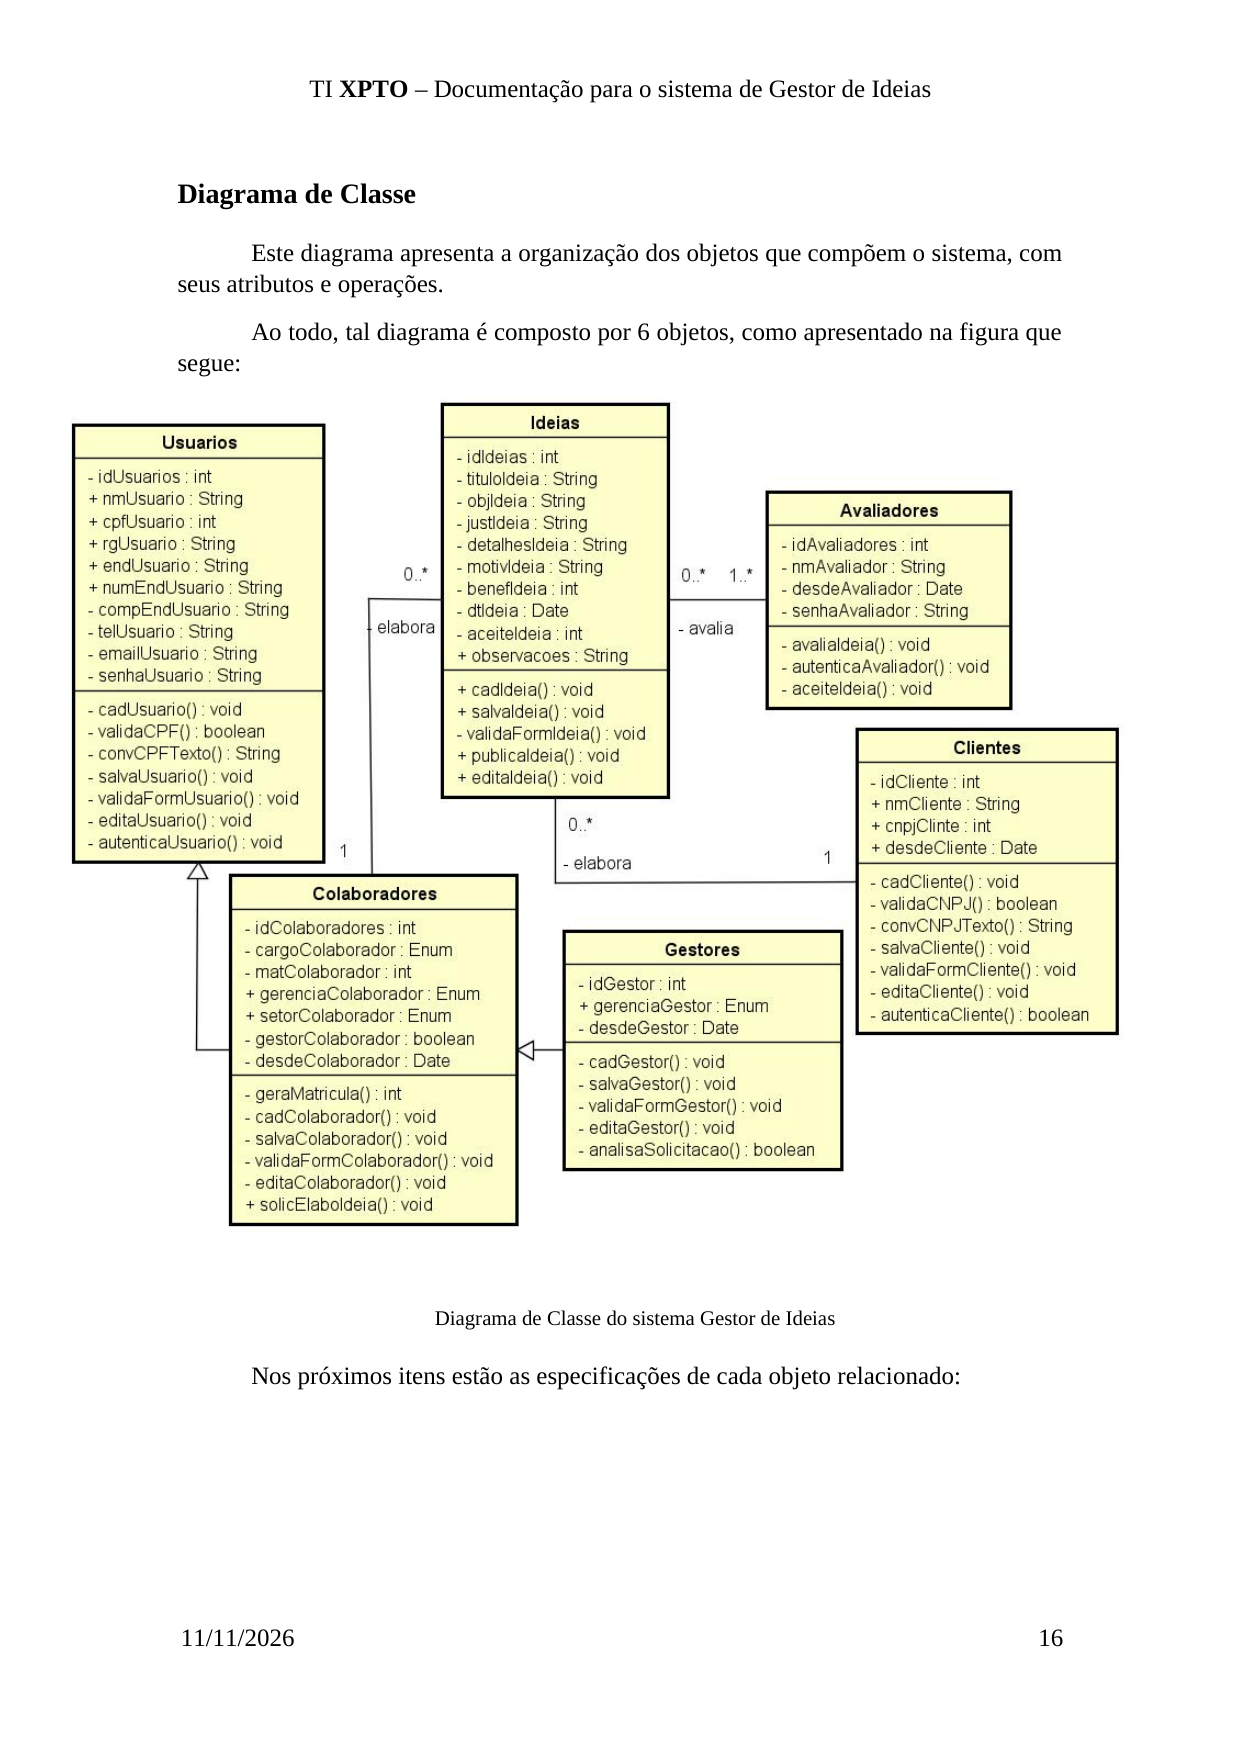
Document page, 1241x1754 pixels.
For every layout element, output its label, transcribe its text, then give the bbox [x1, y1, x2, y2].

picture [65, 396, 1128, 1238]
text Ao todo, tal diagrama é composto por 6 objetos, como apresentado na figura que segue: [177, 317, 1063, 377]
text Este diagrama apresenta a organização dos objetos que compõem o sistema, com seus atributos e operações. [177, 238, 1063, 298]
text Diagrama de Classe do sistema Gestor de Ideias [177, 1306, 1063, 1330]
subtitle Diagrama de Classe [177, 177, 1063, 209]
text Nos próximos itens estão as especificações de cada objeto relacionado: [177, 1361, 1063, 1390]
